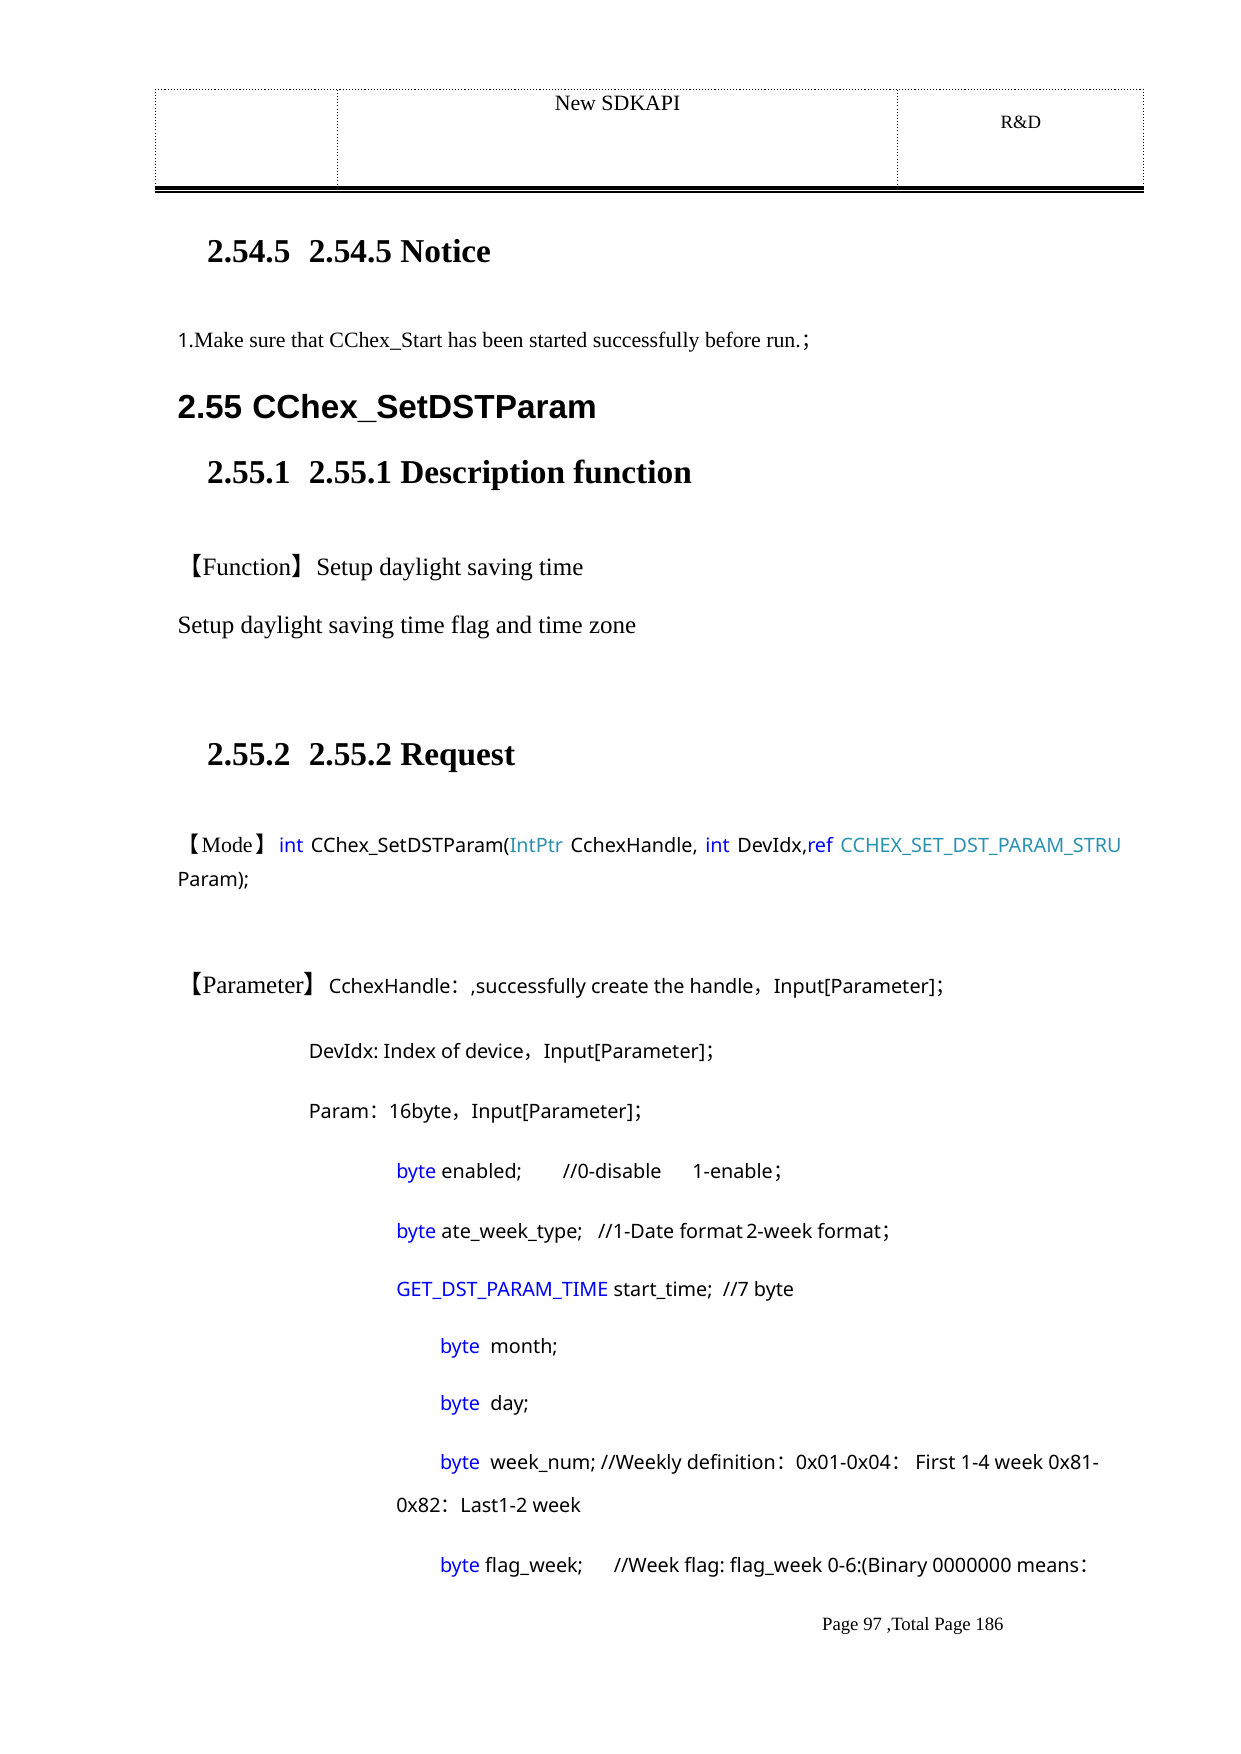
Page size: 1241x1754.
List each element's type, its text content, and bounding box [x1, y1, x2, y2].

text 【Parameter】CchexHandle：,successfully create the handle，Input[Parameter]； [177, 965, 1122, 1001]
text 【Function】Setup daylight saving time [177, 546, 1122, 582]
text byte month; [396, 1332, 1122, 1359]
text 【Mode】int CChex_SetDSTParam(IntPtr CchexHandle, int DevIdx,ref CCHEX_SET_DST_PARAM_STRU Param); [177, 827, 1122, 893]
text DevIdx: Index of device，Input[Parameter]； [265, 1036, 1122, 1065]
text Param：16byte，Input[Parameter]； [265, 1096, 1122, 1124]
subtitle CChex_SetDSTParam [177, 387, 1122, 426]
subtitle 2.55.1 Description function [207, 453, 1122, 491]
text byte week_num; //Weekly definition：0x01-0x04： First 1-4 week 0x81-0x82：Last1-2 week [396, 1446, 1122, 1518]
text byte ate_week_type; //1-Date format 2-week format； [308, 1215, 1122, 1244]
text byte enabled; //0-disable 1-enable； [352, 1156, 1122, 1184]
text Setup daylight saving time flag and time zone [177, 610, 1122, 639]
text GET_DST_PARAM_TIME start_time; //7 byte [308, 1275, 1122, 1302]
list Make sure that CChex_Start has been started successfully before run.； [177, 324, 1122, 353]
subtitle 2.54.5 Notice [207, 231, 1122, 269]
text byte day; [396, 1389, 1122, 1416]
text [396, 1549, 1122, 1578]
subtitle 2.55.2 Request [207, 734, 1122, 772]
